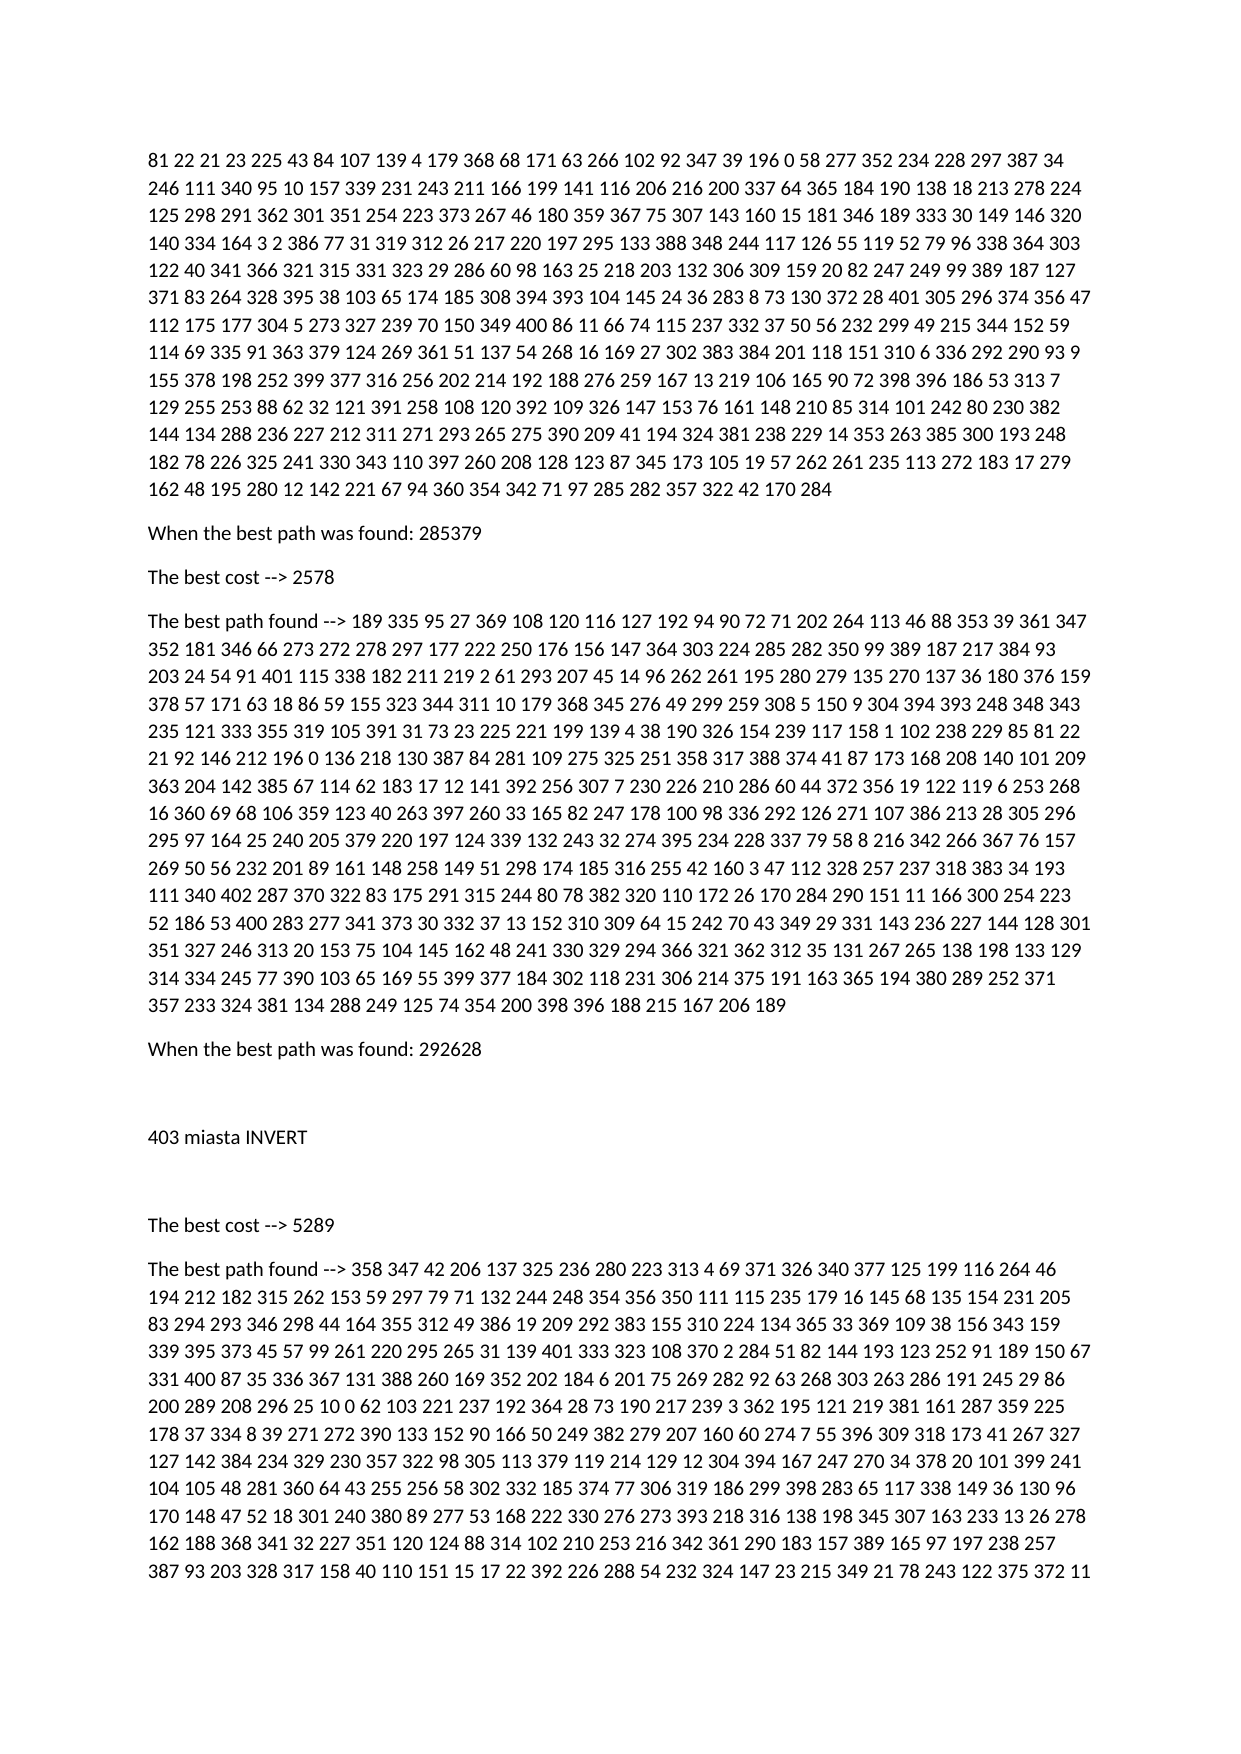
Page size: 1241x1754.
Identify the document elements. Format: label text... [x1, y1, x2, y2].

text The best cost --> 5289 [148, 1212, 1093, 1238]
text When the best path was found: 292628 [148, 1036, 1093, 1062]
text The best cost --> 2578 [148, 564, 1093, 590]
text The best path found --> 189 335 95 27 369 108 120 116 127 192 94 90 72 71 202 264 113 46 88 353 39 361 347 352 181 346 66 273 272 278 297 177 222 250 176 156 147 364 303 224 285 282 350 99 389 187 217 384 93 203 24 54 91 401 115 338 182 211 219 2 61 293 207 45 14 96 262 261 195 280 279 135 270 137 36 180 376 159 378 57 171 63 18 86 59 155 323 344 311 10 179 368 345 276 49 299 259 308 5 150 9 304 394 393 248 348 343 235 121 333 355 319 105 391 31 73 23 225 221 199 139 4 38 190 326 154 239 117 158 1 102 238 229 85 81 22 21 92 146 212 196 0 136 218 130 387 84 281 109 275 325 251 358 317 388 374 41 87 173 168 208 140 101 209 363 204 142 385 67 114 62 183 17 12 141 392 256 307 7 230 226 210 286 60 44 372 356 19 122 119 6 253 268 16 360 69 68 106 359 123 40 263 397 260 33 165 82 247 178 100 98 336 292 126 271 107 386 213 28 305 296 295 97 164 25 240 205 379 220 197 124 339 132 243 32 274 395 234 228 337 79 58 8 216 342 266 367 76 157 269 50 56 232 201 89 161 148 258 149 51 298 174 185 316 255 42 160 3 47 112 328 257 237 318 383 34 193 111 340 402 287 370 322 83 175 291 315 244 80 78 382 320 110 172 26 170 284 290 151 11 166 300 254 223 52 186 53 400 283 277 341 373 30 332 37 13 152 310 309 64 15 242 70 43 349 29 331 143 236 227 144 128 301 351 327 246 313 20 153 75 104 145 162 48 241 330 329 294 366 321 362 312 35 131 267 265 138 198 133 129 314 334 245 77 390 103 65 169 55 399 377 184 302 118 231 306 214 375 191 163 365 194 380 289 252 371 357 233 324 381 134 288 249 125 74 354 200 398 396 188 215 167 206 189 [148, 608, 1093, 1017]
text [148, 1256, 1093, 1583]
text 403 miasta INVERT [148, 1124, 1093, 1150]
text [148, 148, 1093, 502]
text When the best path was found: 285379 [148, 520, 1093, 546]
